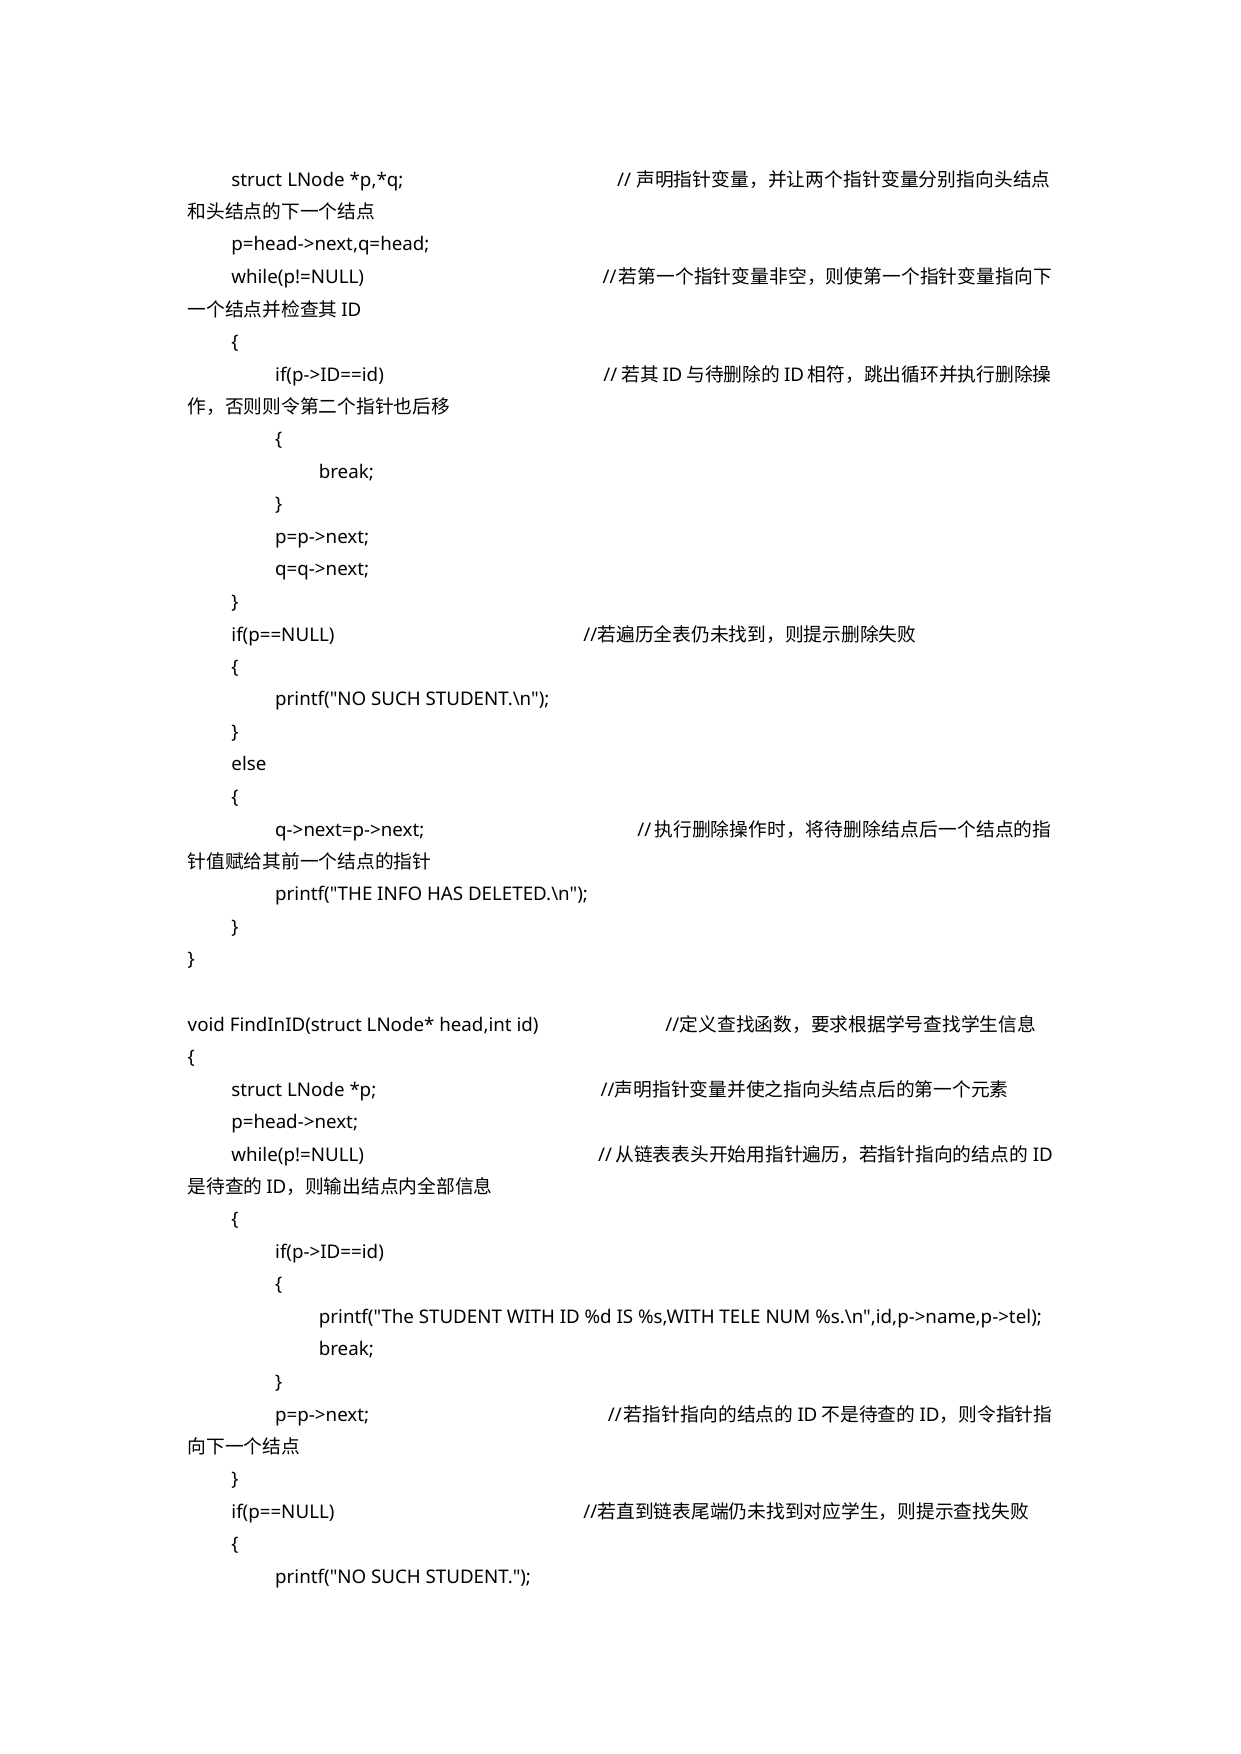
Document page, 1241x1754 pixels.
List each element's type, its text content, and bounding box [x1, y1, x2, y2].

text } [187, 909, 1053, 942]
text { [187, 422, 1053, 454]
text p=head->next,q=head; [187, 227, 1053, 259]
text struct LNode *p; //声明指针变量并使之指向头结点后的第一个元素 [187, 1072, 1053, 1104]
text printf("The STUDENT WITH ID %d IS %s,WITH TELE NUM %s.\n",id,p->name,p->tel); [187, 1299, 1053, 1332]
text q=q->next; [187, 552, 1053, 584]
text { [187, 324, 1053, 357]
text } [187, 487, 1053, 519]
text if(p->ID==id) //若其ID与待删除的ID相符，跳出循环并执行删除操作，否则则令第二个指针也后移 [187, 357, 1053, 422]
text if(p==NULL) //若遍历全表仍未找到，则提示删除失败 [187, 617, 1053, 649]
text printf("NO SUCH STUDENT."); [187, 1559, 1053, 1592]
text while(p!=NULL) //从链表表头开始用指针遍历，若指针指向的结点的ID是待查的ID，则输出结点内全部信息 [187, 1137, 1053, 1202]
text break; [187, 1332, 1053, 1364]
text } [187, 942, 1053, 974]
text } [187, 1462, 1053, 1494]
text void FindInID(struct LNode* head,int id) //定义查找函数，要求根据学号查找学生信息 [187, 1007, 1053, 1039]
text { [187, 779, 1053, 812]
text p=p->next; [187, 519, 1053, 552]
text if(p==NULL) //若直到链表尾端仍未找到对应学生，则提示查找失败 [187, 1494, 1053, 1527]
text while(p!=NULL) //若第一个指针变量非空，则使第一个指针变量指向下一个结点并检查其ID [187, 259, 1053, 324]
text if(p->ID==id) [187, 1234, 1053, 1267]
text break; [187, 454, 1053, 487]
text else [187, 747, 1053, 779]
text p=head->next; [187, 1104, 1053, 1137]
text { [187, 1267, 1053, 1299]
text { [187, 1039, 1053, 1072]
text p=p->next; //若指针指向的结点的ID不是待查的ID，则令指针指向下一个结点 [187, 1397, 1053, 1462]
text { [187, 649, 1053, 682]
text { [187, 1202, 1053, 1234]
text struct LNode *p,*q; //声明指针变量，并让两个指针变量分别指向头结点和头结点的下一个结点 [187, 162, 1053, 227]
text printf("NO SUCH STUDENT.\n"); [187, 682, 1053, 714]
text } [187, 584, 1053, 617]
text printf("THE INFO HAS DELETED.\n"); [187, 877, 1053, 909]
text } [187, 714, 1053, 747]
text } [187, 1364, 1053, 1397]
text q->next=p->next; //执行删除操作时，将待删除结点后一个结点的指针值赋给其前一个结点的指针 [187, 812, 1053, 877]
text { [187, 1527, 1053, 1559]
